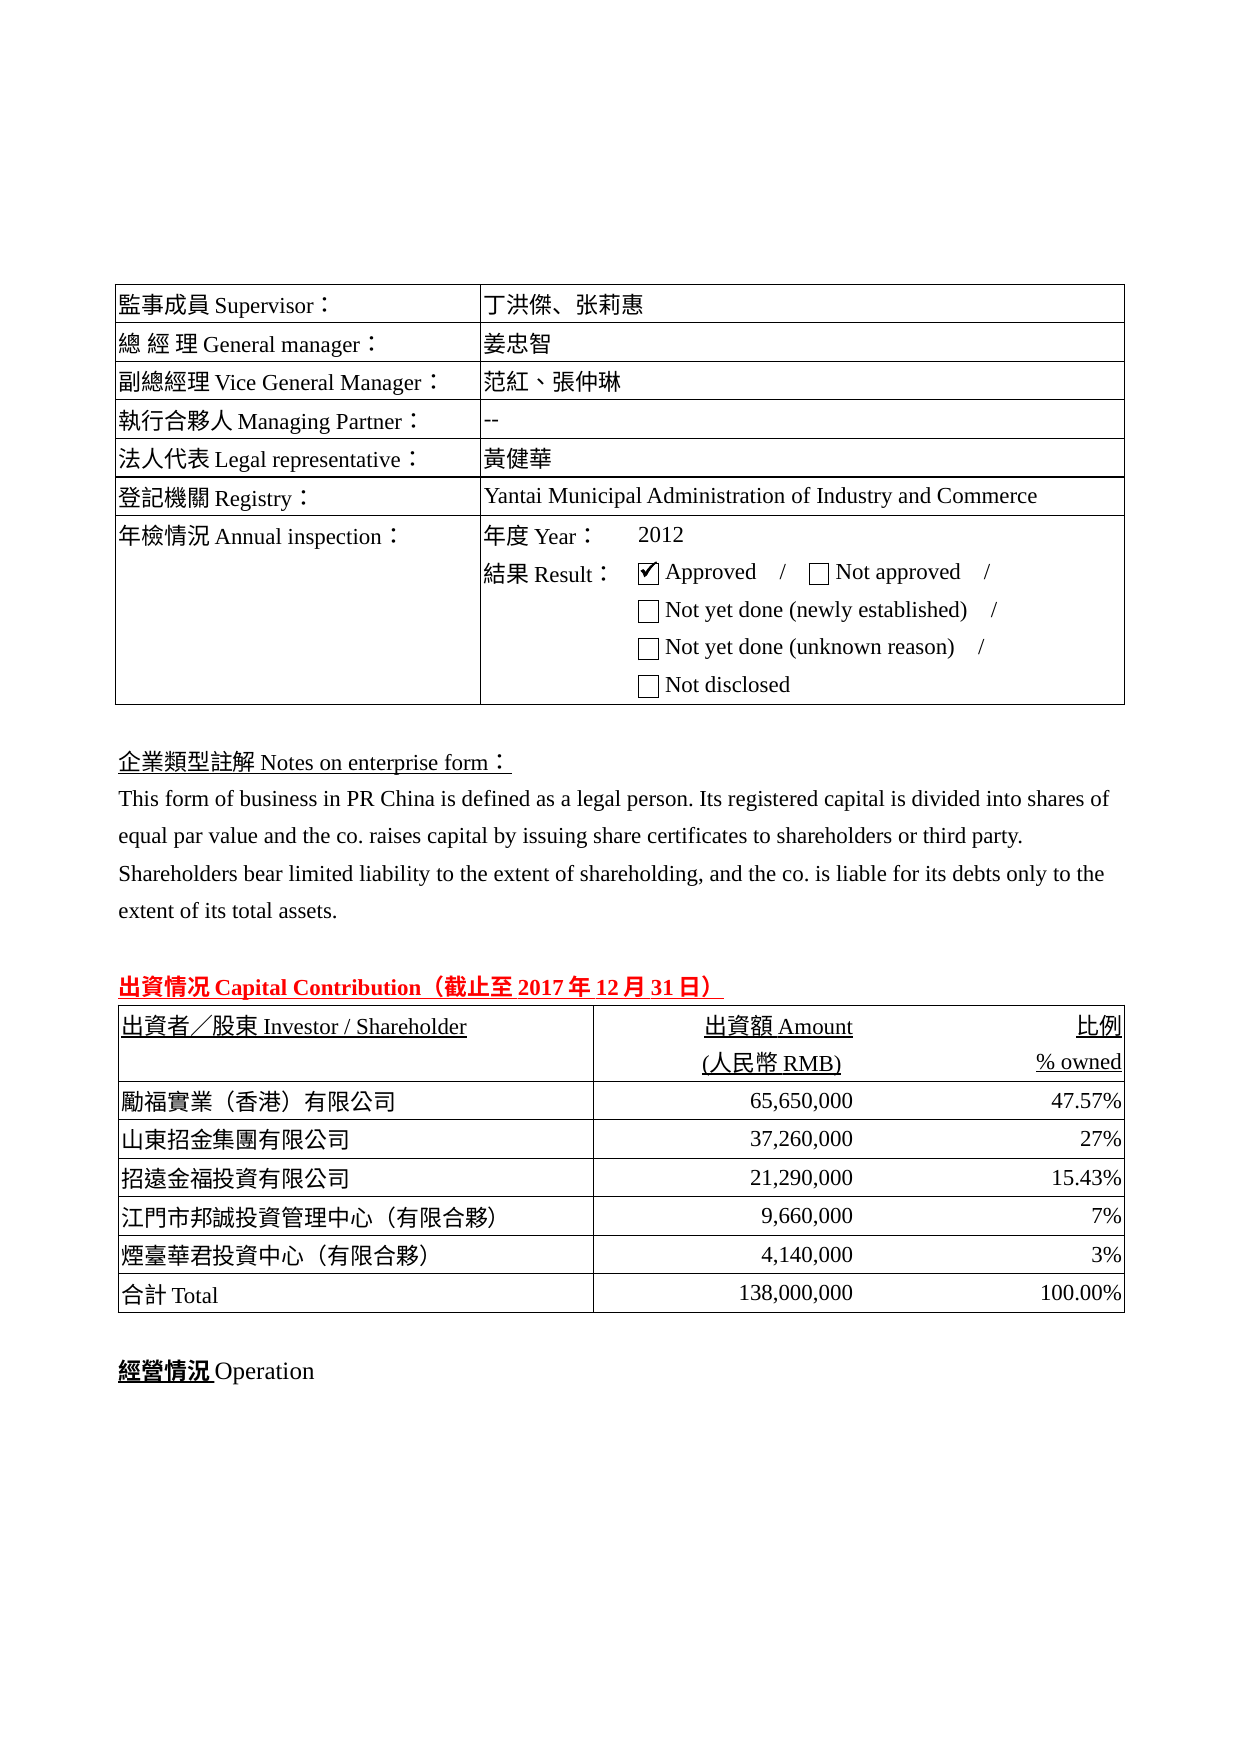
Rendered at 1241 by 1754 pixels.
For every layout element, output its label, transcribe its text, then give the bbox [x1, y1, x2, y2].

table_cell 27% [856, 1120, 1124, 1158]
table_cell  Approved /  Not approved /  Not yet done (newly established) /  Not yet done (unknown reason) /  Not disclosed [635, 554, 1124, 703]
table_cell 江門市邦誠投資管理中心（有限合夥） [119, 1197, 593, 1235]
table_cell 138,000,000 [594, 1274, 856, 1312]
table_cell 47.57% [856, 1082, 1124, 1119]
table_cell 煙臺華君投資中心（有限合夥） [119, 1236, 593, 1273]
table_cell 黃健華 [481, 439, 1124, 476]
table_cell 登記機關Registry： [116, 478, 480, 515]
table_cell 合計Total [119, 1274, 593, 1312]
table_cell 丁洪傑、张莉惠 [481, 285, 1124, 322]
table_cell [116, 554, 480, 703]
table_cell 范紅、張仲琳 [481, 362, 1124, 399]
table_cell 執行合夥人Managing Partner： [116, 400, 480, 438]
table_cell 招遠金福投資有限公司 [119, 1159, 593, 1196]
text 出資情况Capital Contribution（截止至2017年12月31日） [118, 967, 1122, 1004]
text 企業類型註解Notes on enterprise form： [118, 742, 1122, 779]
table_cell 年檢情況Annual inspection： [116, 516, 480, 553]
table_cell 7% [856, 1197, 1124, 1235]
table_header 出資額Amount (人民幣RMB) [594, 1006, 856, 1081]
table_cell 年度Year： [481, 516, 635, 553]
table_cell 山東招金集團有限公司 [119, 1120, 593, 1158]
table_cell 副總經理Vice General Manager： [116, 362, 480, 399]
table_cell 監事成員Supervisor： [116, 285, 480, 322]
table_cell 65,650,000 [594, 1082, 856, 1119]
table_cell 2012 [635, 516, 1124, 553]
table_cell 15.43% [856, 1159, 1124, 1196]
table_cell 總 經 理General manager： [116, 323, 480, 361]
table_cell 100.00% [856, 1274, 1124, 1312]
table_cell 9,660,000 [594, 1197, 856, 1235]
table_cell Yantai Municipal Administration of Industry and Commerce [481, 478, 1124, 515]
table_cell 4,140,000 [594, 1236, 856, 1273]
table_cell 3% [856, 1236, 1124, 1273]
table_cell -- [481, 400, 1124, 438]
table_cell 法人代表Legal representative： [116, 439, 480, 476]
table_cell 姜忠智 [481, 323, 1124, 361]
table_cell 21,290,000 [594, 1159, 856, 1196]
table_cell 結果Result： [481, 554, 635, 703]
table_cell 37,260,000 [594, 1120, 856, 1158]
table_cell 勵福實業（香港）有限公司 [119, 1082, 593, 1119]
table_header 出資者／股東Investor / Shareholder [119, 1006, 593, 1081]
text This form of business in PR China is defined as a legal person. Its registered capital is divided into shares of equal par value and the co. raises capital by issuing share certificates to shareholders or third party. Shareholders bear limited liability to the extent of shareholding, and the co. is liable for its debts only to the extent of its total assets. [118, 779, 1122, 929]
text 經營情況Operation [118, 1350, 1122, 1388]
table_header 比例 % owned [856, 1006, 1124, 1081]
